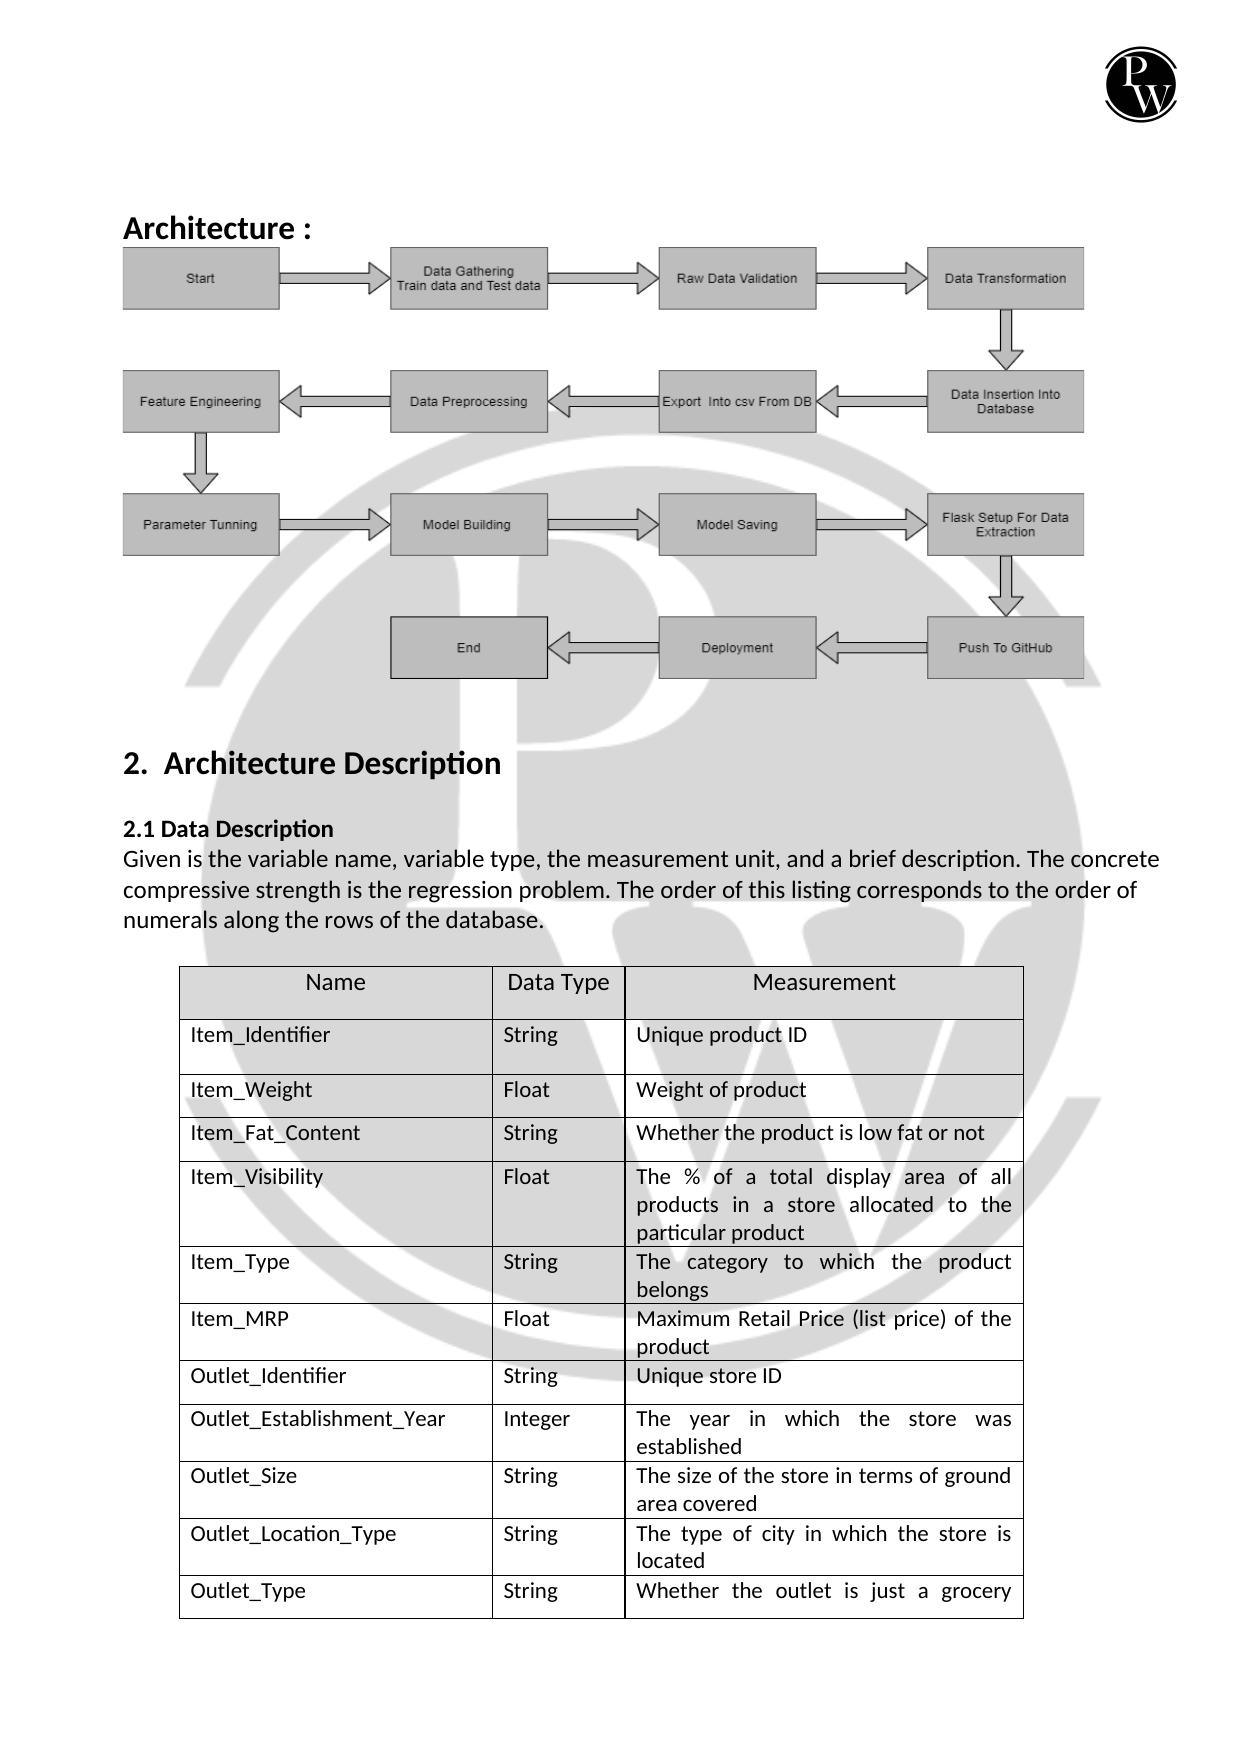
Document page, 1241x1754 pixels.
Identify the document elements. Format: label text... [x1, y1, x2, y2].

table_header Data Type [493, 967, 624, 1019]
table_cell The % of a total display area of all products in a store allocated to the particular product [626, 1162, 1023, 1246]
table_cell Item_Type [180, 1247, 492, 1303]
table_cell Item_Visibility [180, 1162, 492, 1246]
picture [122, 247, 1085, 679]
table_cell Outlet_Establishment_Year [180, 1405, 492, 1461]
table_cell String [493, 1576, 624, 1618]
table_cell String [493, 1462, 624, 1518]
table_cell The size of the store in terms of ground area covered [626, 1462, 1023, 1518]
text 2. Architecture Description [123, 742, 1163, 782]
table_cell Whether the product is low fat or not [626, 1118, 1023, 1161]
table_header Measurement [626, 967, 1023, 1019]
table_header Name [180, 967, 492, 1019]
table_cell The category to which the product belongs [626, 1247, 1023, 1303]
table_cell Outlet_Location_Type [180, 1519, 492, 1575]
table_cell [626, 1576, 1023, 1618]
picture [1092, 0, 1190, 170]
table_cell Outlet_Identifier [180, 1361, 492, 1403]
table_cell Item_Identifier [180, 1020, 492, 1074]
table_cell Outlet_Type [180, 1576, 492, 1618]
table_cell Item_MRP [180, 1304, 492, 1360]
table_cell Maximum Retail Price (list price) of the product [626, 1304, 1023, 1360]
table_cell Float [493, 1075, 624, 1117]
table_cell Float [493, 1162, 624, 1246]
table_cell Weight of product [626, 1075, 1023, 1117]
table_cell Unique store ID [626, 1361, 1023, 1403]
table_cell String [493, 1118, 624, 1161]
table_cell Unique product ID [626, 1020, 1023, 1074]
table_cell Outlet_Size [180, 1462, 492, 1518]
text Given is the variable name, variable type, the measurement unit, and a brief description. The concrete compressive strength is the regression problem. The order of this listing corresponds to the order of numerals along the rows of the database. [123, 843, 1163, 935]
table_cell Item_Fat_Content [180, 1118, 492, 1161]
table_cell String [493, 1361, 624, 1403]
table_cell String [493, 1020, 624, 1074]
table_cell String [493, 1247, 624, 1303]
text 2.1 Data Description [123, 813, 1163, 843]
text Architecture : [123, 207, 1163, 248]
table_cell The type of city in which the store is located [626, 1519, 1023, 1575]
table_cell The year in which the store was established [626, 1405, 1023, 1461]
table_cell String [493, 1519, 624, 1575]
table_cell Item_Weight [180, 1075, 492, 1117]
table_cell Float [493, 1304, 624, 1360]
table_cell Integer [493, 1405, 624, 1461]
